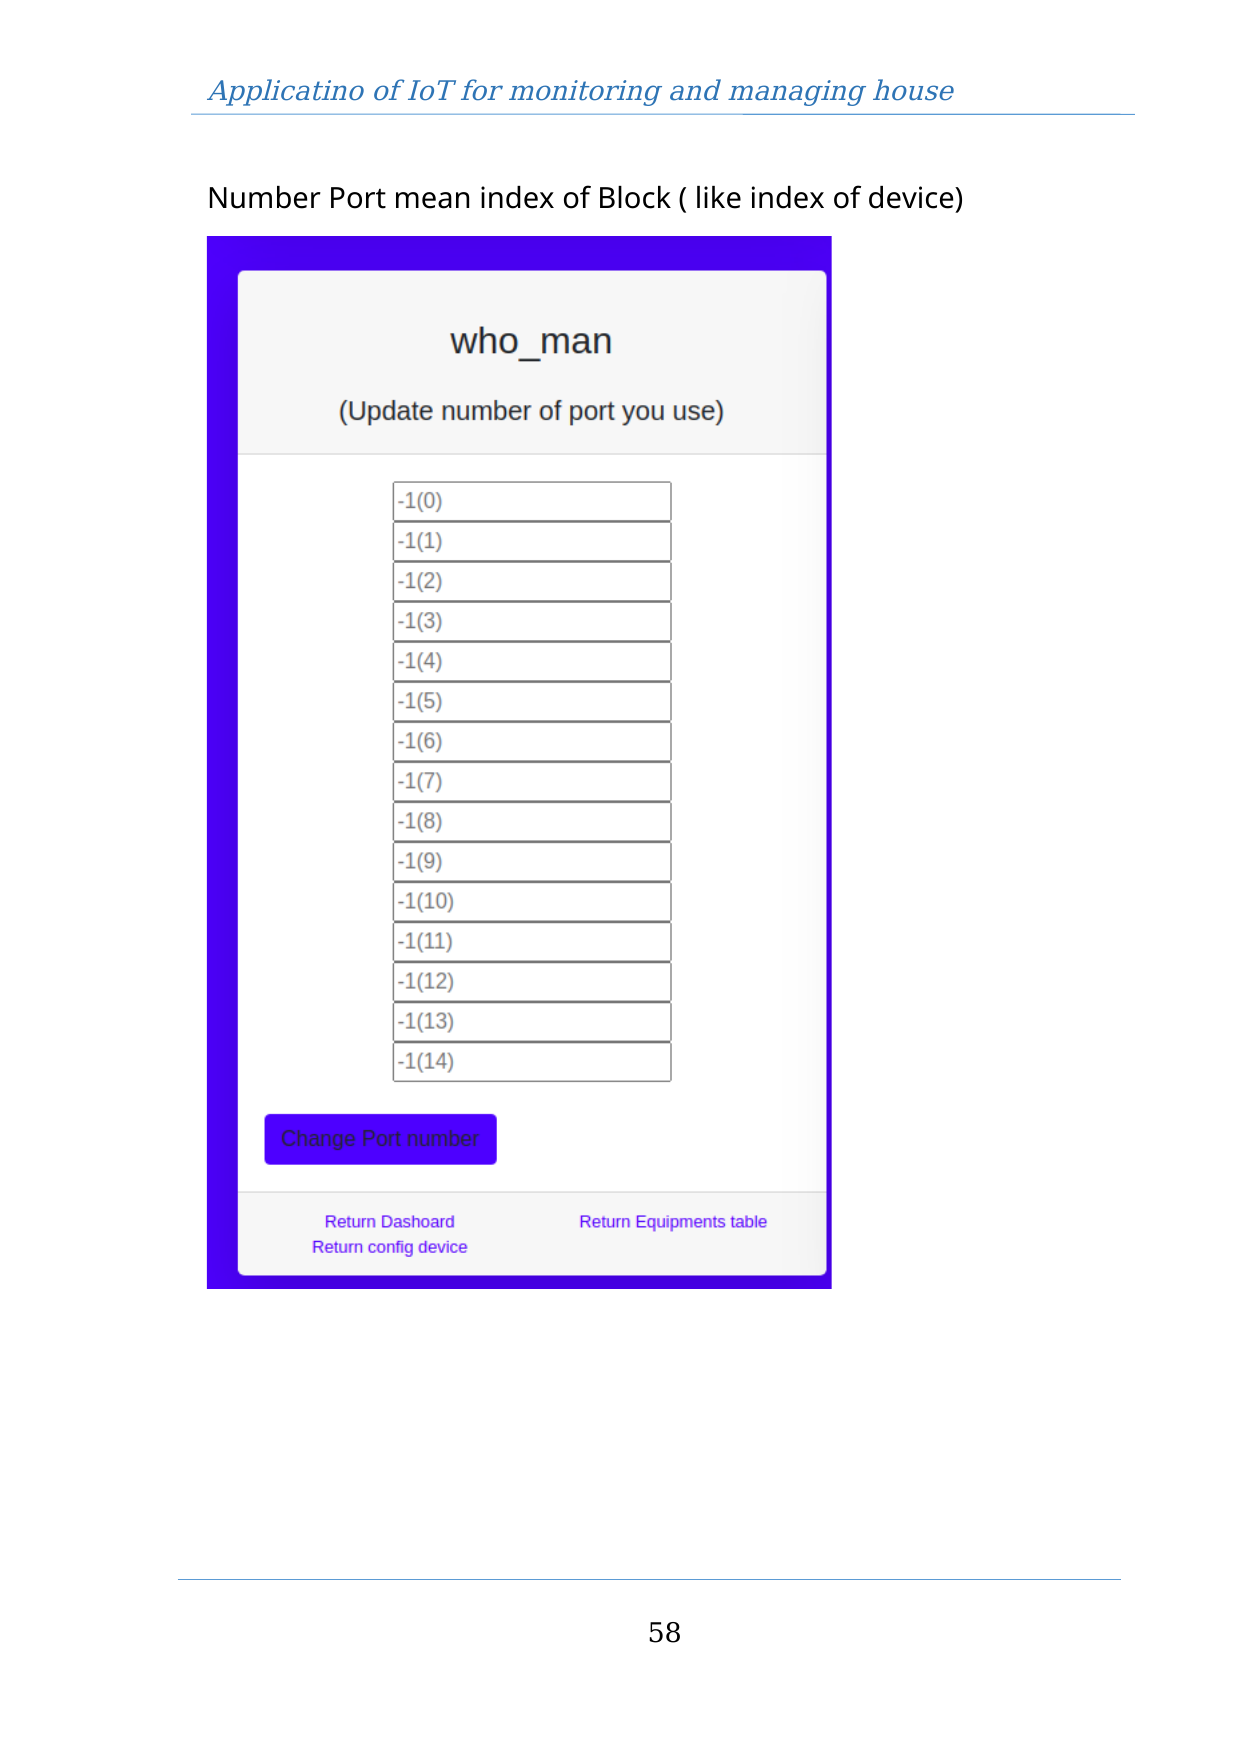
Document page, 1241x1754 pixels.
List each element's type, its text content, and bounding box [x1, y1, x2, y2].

picture [206, 236, 832, 1289]
text Number Port mean index of Block ( like index of device) [207, 177, 1122, 217]
